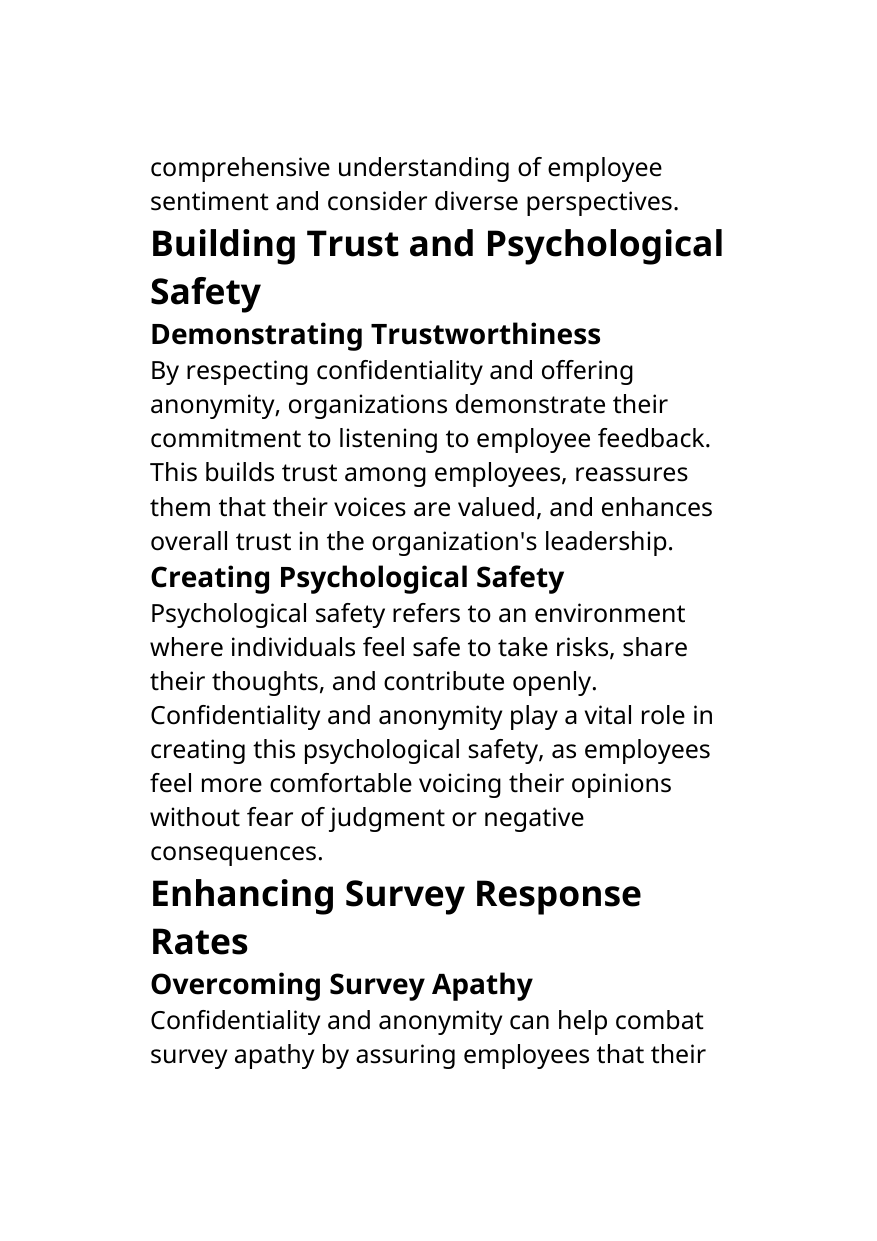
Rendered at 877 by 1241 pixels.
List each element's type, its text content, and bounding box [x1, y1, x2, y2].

subtitle Building Trust and Psychological Safety [150, 218, 727, 314]
text By respecting confidentiality and offering anonymity, organizations demonstrate their commitment to listening to employee feedback. This builds trust among employees, reassures them that their voices are valued, and enhances overall trust in the organization's leadership. [150, 353, 727, 557]
text Psychological safety refers to an environment where individuals feel safe to take risks, share their thoughts, and contribute openly. Confidentiality and anonymity play a vital role in creating this psychological safety, as employees feel more comfortable voicing their opinions without fear of judgment or negative consequences. [150, 596, 727, 868]
subtitle Overcoming Survey Apathy [150, 964, 727, 1003]
subtitle Demonstrating Trustworthiness [150, 314, 727, 353]
subtitle Enhancing Survey Response Rates [150, 868, 727, 964]
subtitle Creating Psychological Safety [150, 557, 727, 596]
